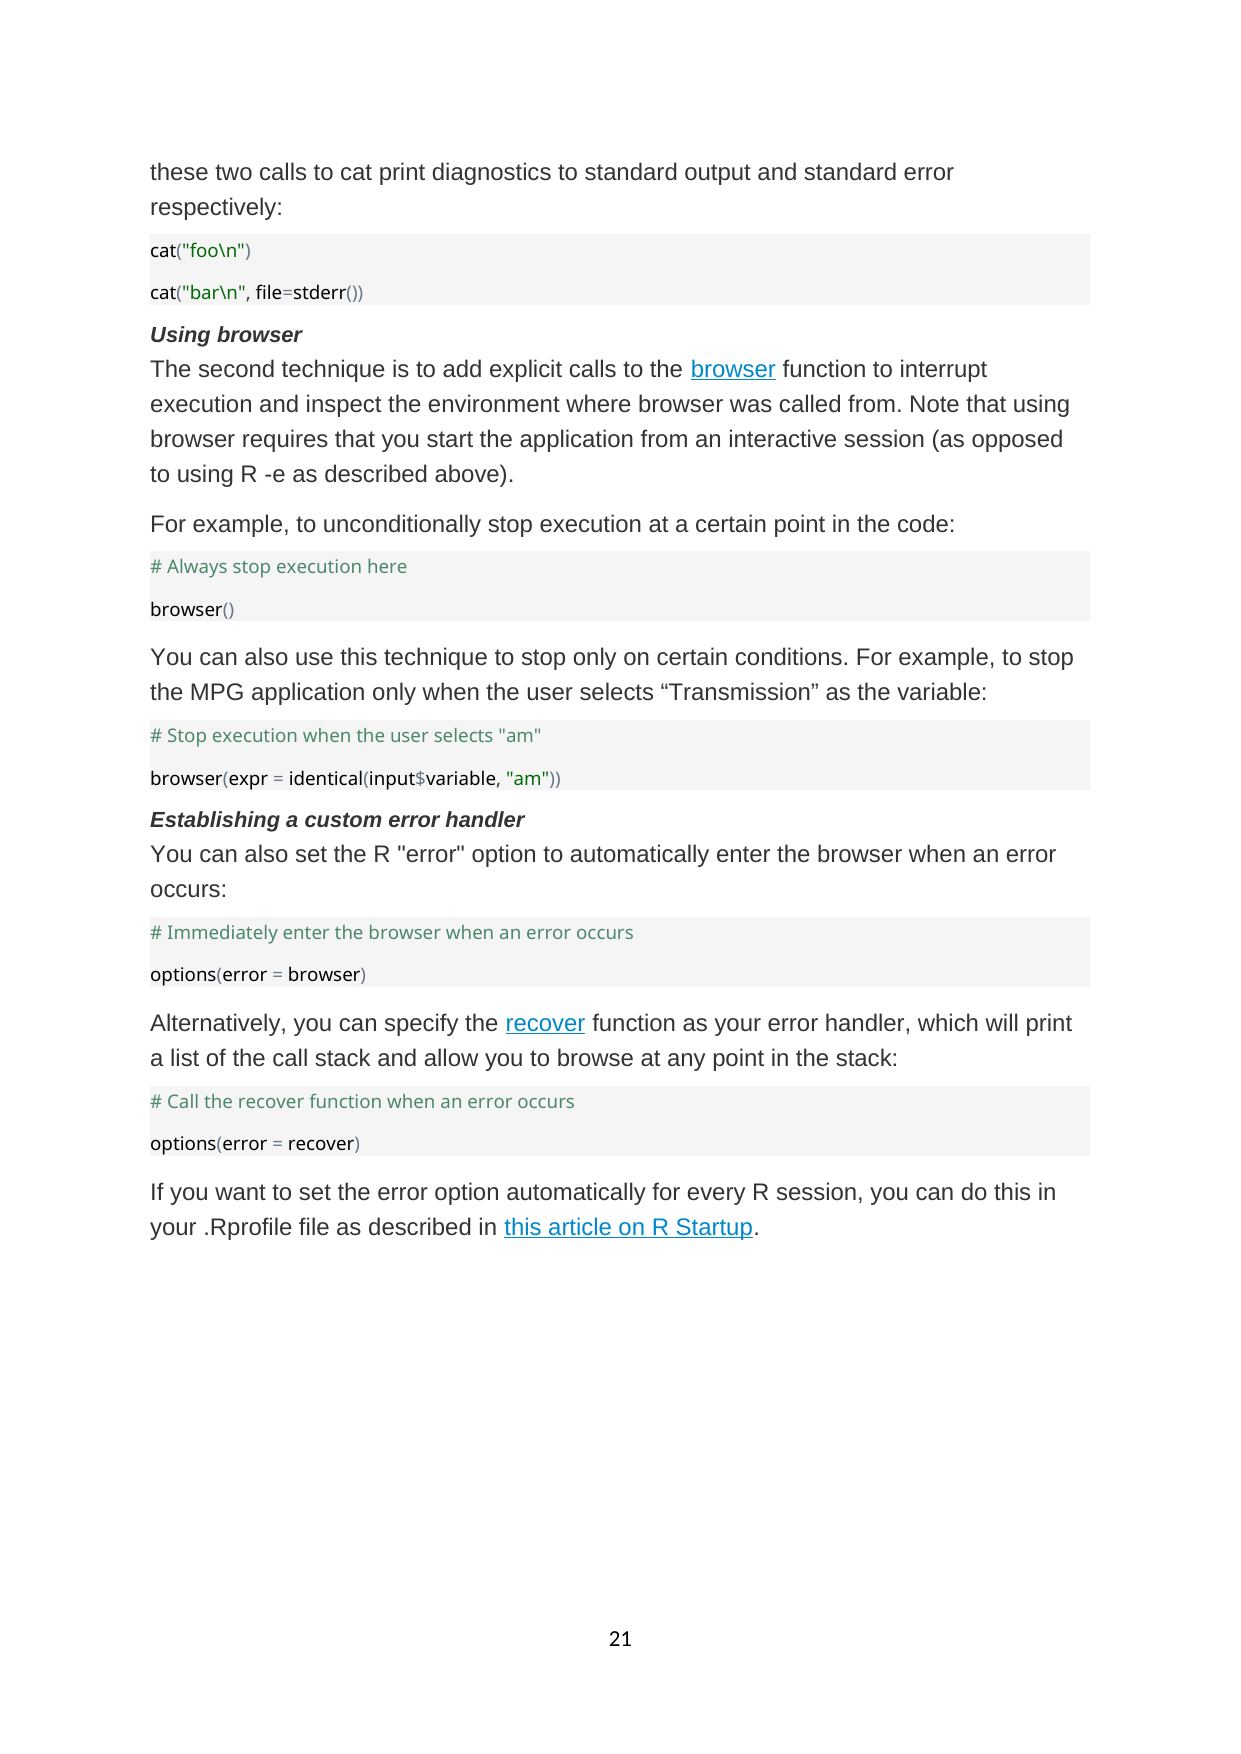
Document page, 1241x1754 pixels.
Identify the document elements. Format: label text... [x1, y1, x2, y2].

text If you want to set the error option automatically for every R session, you can do this in your .Rprofile file as described in this article on R Startup. [150, 1170, 1090, 1241]
text options(error = browser) [150, 959, 1090, 987]
text # Always stop execution here [150, 551, 1090, 579]
text Alternatively, you can specify the recover function as your error handler, which will print a list of the call stack and allow you to browse at any point in the stack: [150, 1001, 1090, 1072]
text For example, to unconditionally stop execution at a certain point in the code: [150, 502, 1090, 537]
text # Stop execution when the user selects "am" [150, 720, 1090, 748]
text options(error = recover) [150, 1128, 1090, 1156]
subtitle Establishing a custom error handler [150, 804, 1090, 832]
text # Call the recover function when an error occurs [150, 1086, 1090, 1114]
text browser() [150, 593, 1090, 621]
text # Immediately enter the browser when an error occurs [150, 917, 1090, 945]
subtitle Using browser [150, 319, 1090, 347]
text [150, 150, 1090, 220]
text You can also set the R "error" option to automatically enter the browser when an error occurs: [150, 832, 1090, 903]
text You can also use this technique to stop only on certain conditions. For example, to stop the MPG application only when the user selects “Transmission” as the variable: [150, 636, 1090, 706]
text cat("bar\n", file=stderr()) [150, 277, 1090, 305]
text The second technique is to add explicit calls to the browser function to interrupt execution and inspect the environment where browser was called from. Note that using browser requires that you start the application from an interactive session (as opposed to using R -e as described above). [150, 347, 1090, 488]
text cat("foo\n") [150, 234, 1090, 263]
text browser(expr = identical(input$variable, "am")) [150, 762, 1090, 790]
